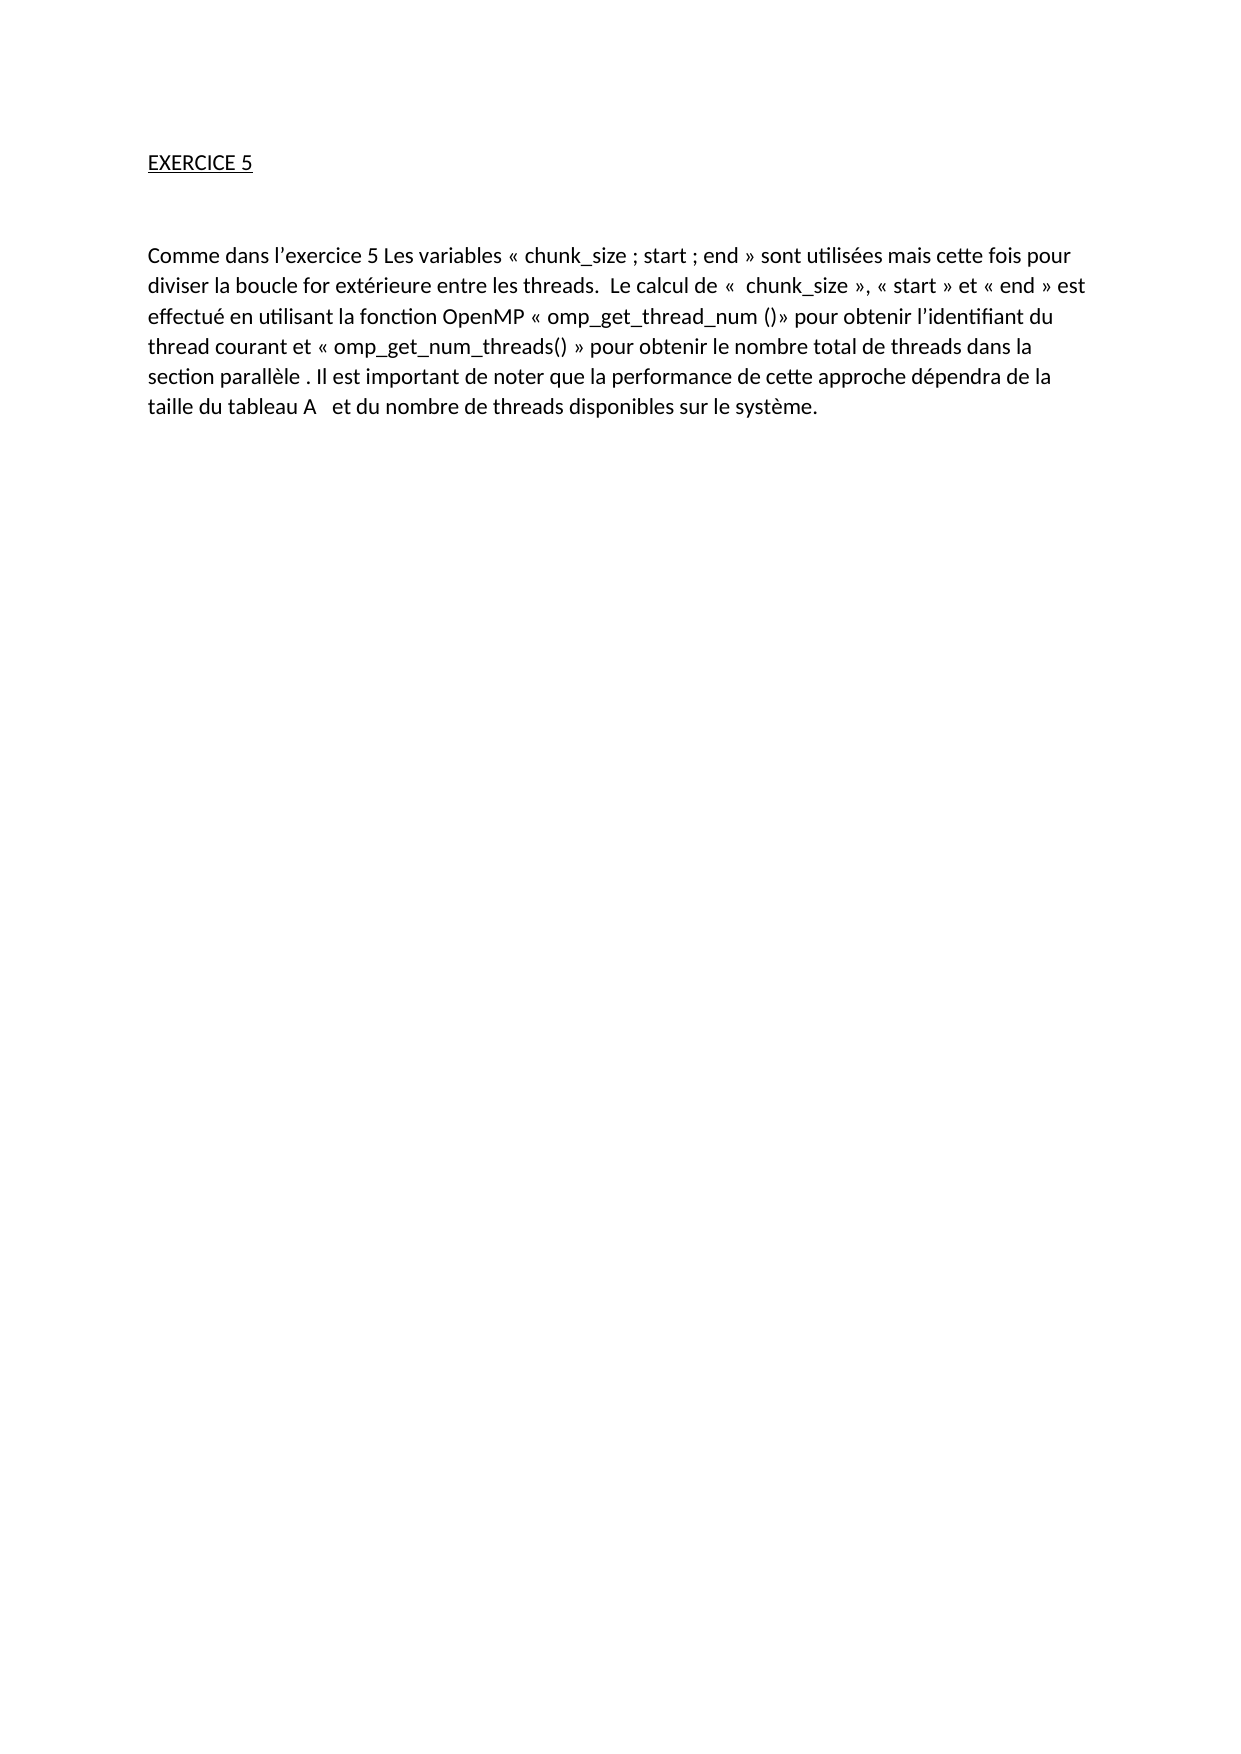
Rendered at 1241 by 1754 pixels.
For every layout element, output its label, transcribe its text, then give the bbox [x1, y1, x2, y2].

text EXERCICE 5 [148, 148, 1093, 176]
text Comme dans l’exercice 5 Les variables « chunk_size ; start ; end » sont utilisées mais cette fois pour diviser la boucle for extérieure entre les threads. Le calcul de « chunk_size », « start » et « end » est effectué en utilisant la fonction OpenMP « omp_get_thread_num ()» pour obtenir l’identifiant du thread courant et « omp_get_num_threads() » pour obtenir le nombre total de threads dans la section parallèle . Il est important de noter que la performance de cette approche dépendra de la taille du tableau A et du nombre de threads disponibles sur le système. [148, 241, 1093, 420]
